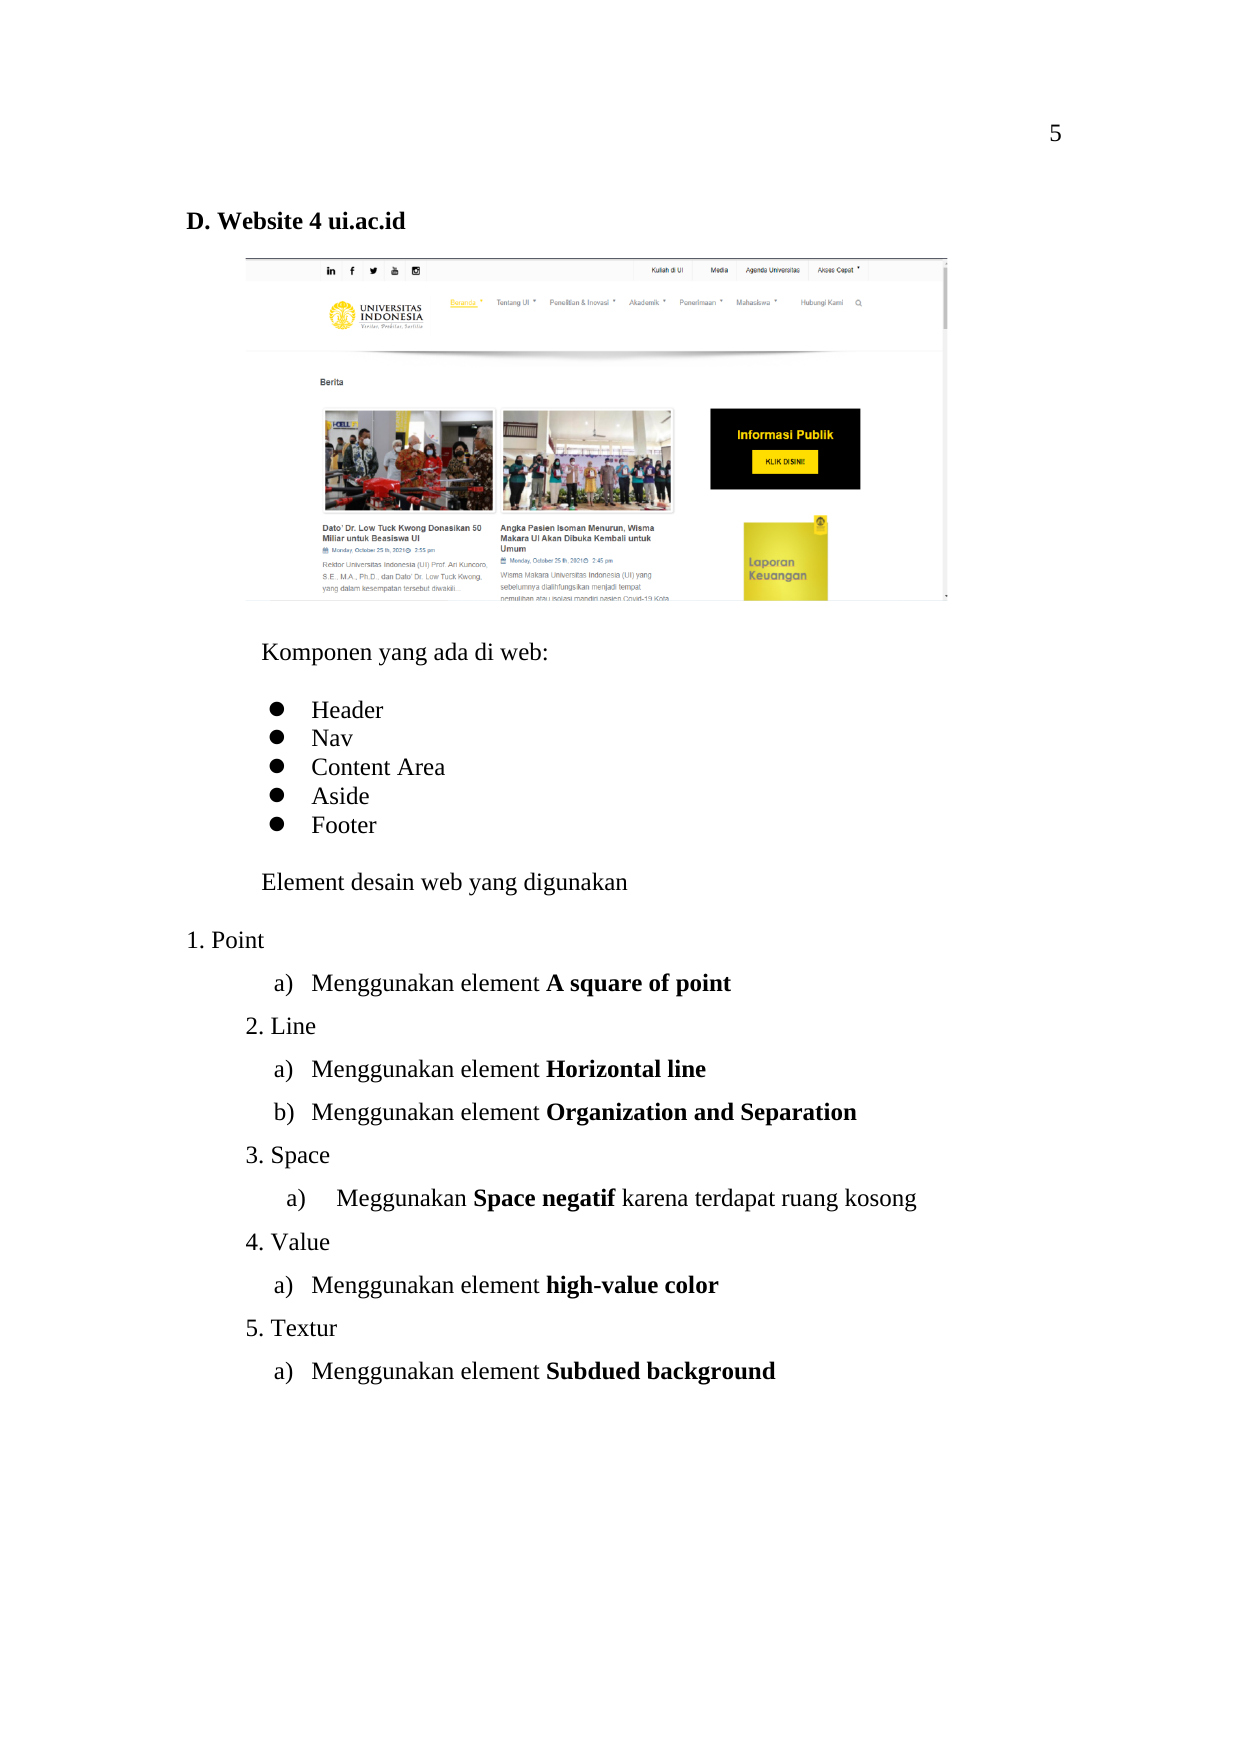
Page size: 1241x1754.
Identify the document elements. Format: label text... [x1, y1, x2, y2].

list Space [186, 1140, 1063, 1169]
list Element desain web yang digunakan [186, 867, 1063, 896]
text Komponen yang ada di web: [186, 637, 1063, 666]
list Textur [186, 1313, 1063, 1342]
list Meggunakan Space negatif karena terdapat ruang kosong [230, 1183, 1063, 1212]
list Nav [267, 723, 1063, 752]
list Menggunakan element A square of point [274, 968, 1063, 997]
picture [245, 258, 948, 601]
list Header [267, 695, 1063, 723]
list Menggunakan element Horizontal line [274, 1054, 1063, 1083]
list Value [186, 1227, 1063, 1255]
list Menggunakan element Subdued background [274, 1356, 1063, 1385]
list Aside [267, 781, 1063, 810]
list Menggunakan element high-value color [274, 1270, 1063, 1298]
subtitle Website 4 ui.ac.id [186, 206, 1063, 235]
list Point [186, 925, 1063, 953]
list Line [186, 1011, 1063, 1040]
list Footer [267, 810, 1063, 838]
list Menggunakan element Organization and Separation [274, 1097, 1063, 1126]
list Content Area [267, 752, 1063, 781]
